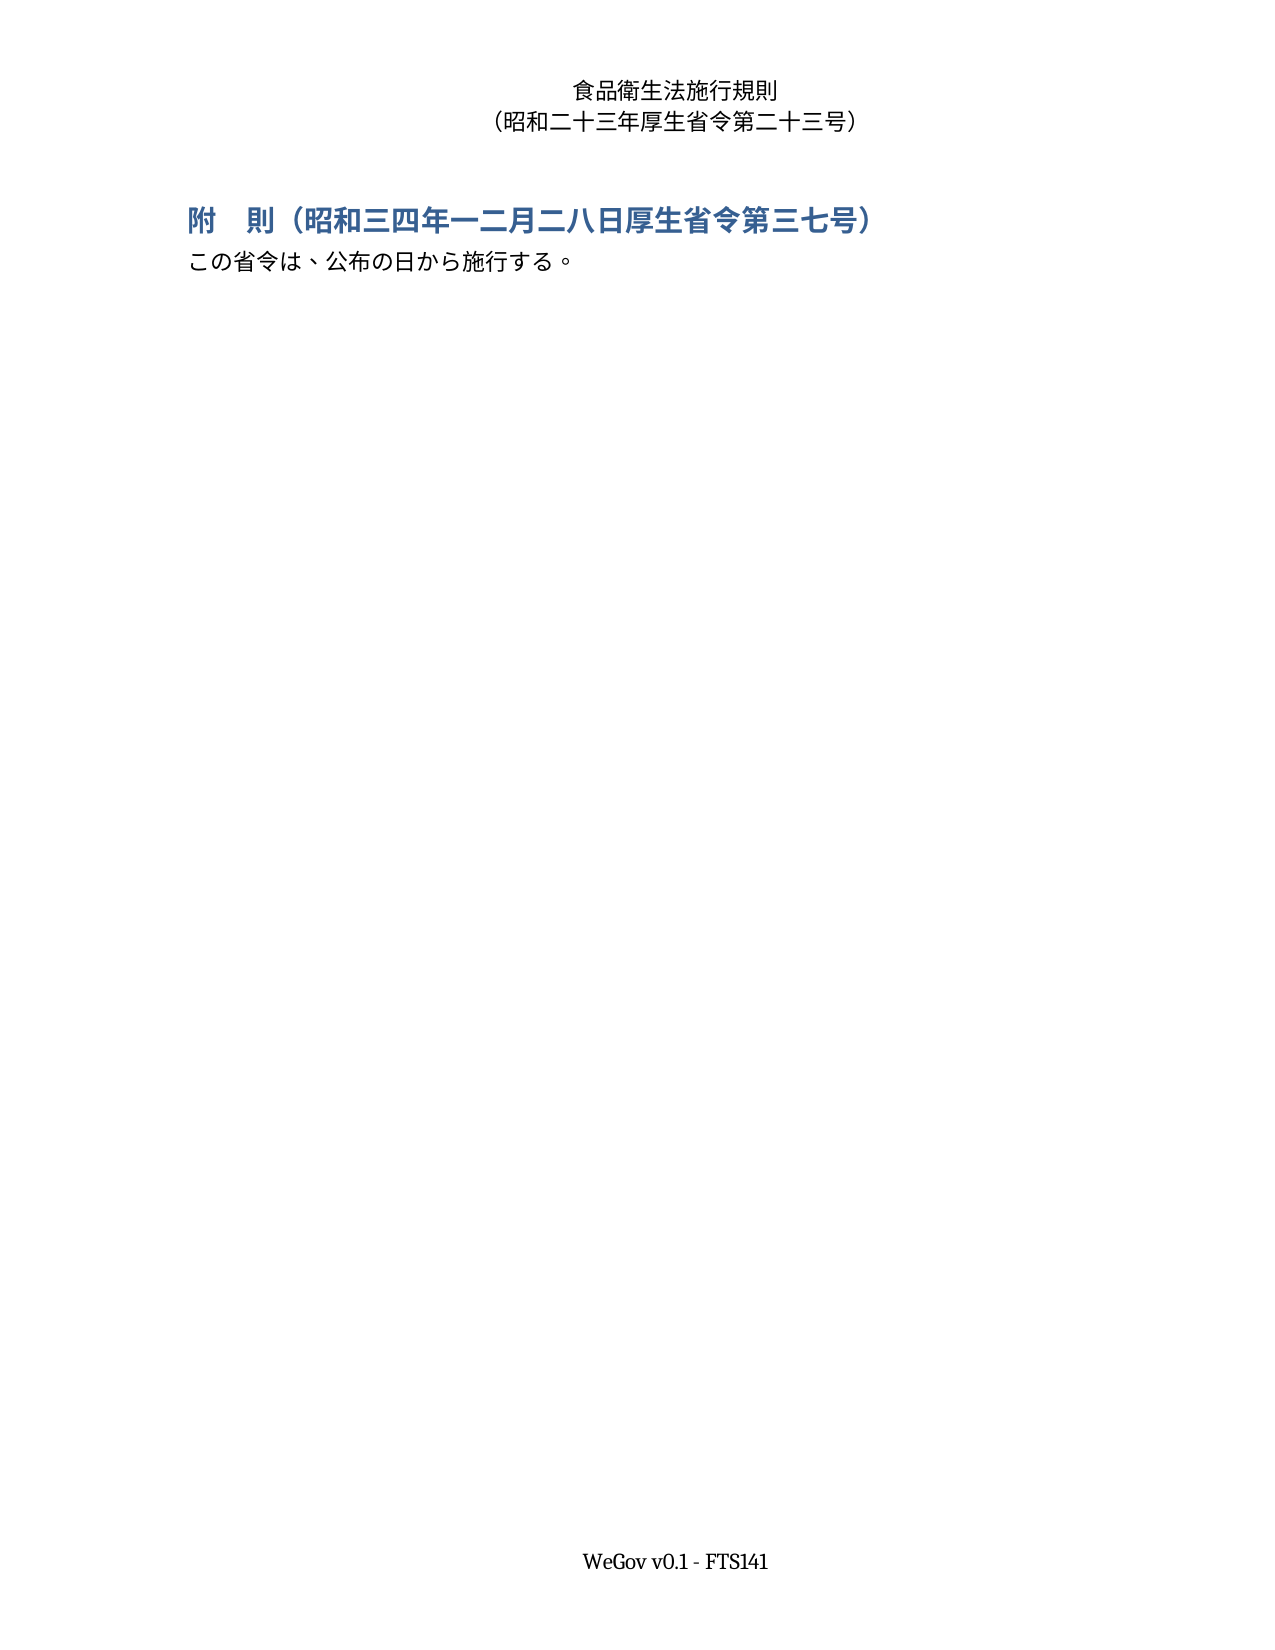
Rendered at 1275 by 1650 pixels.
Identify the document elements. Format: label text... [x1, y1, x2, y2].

text この省令は、公布の日から施行する。 [187, 246, 1087, 277]
subtitle 附 則（昭和三四年一二月二八日厚生省令第三七号） [187, 200, 1087, 240]
